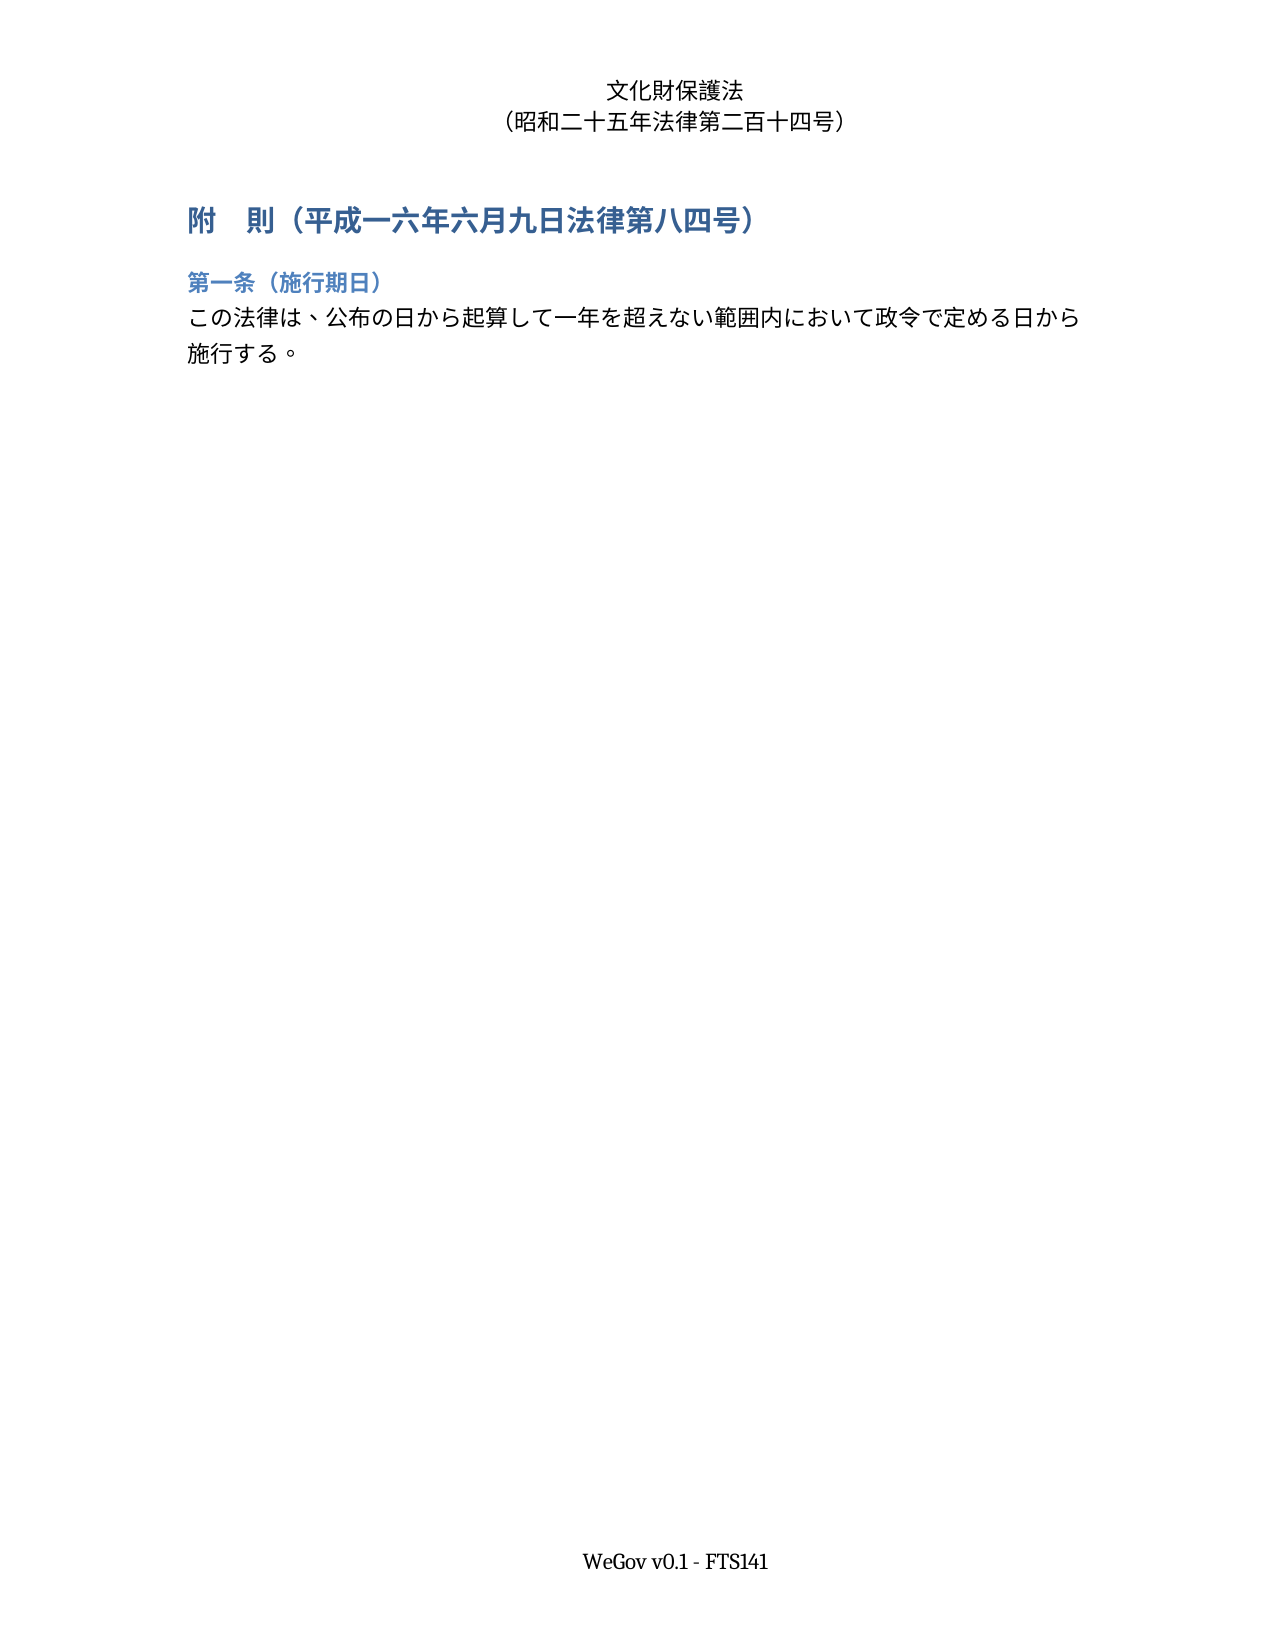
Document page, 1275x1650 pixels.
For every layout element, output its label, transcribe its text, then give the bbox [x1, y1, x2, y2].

text この法律は、公布の日から起算して一年を超えない範囲内において政令で定める日から施行する。 [187, 302, 1087, 369]
subtitle 第一条（施行期日） [187, 266, 1087, 298]
subtitle 附 則（平成一六年六月九日法律第八四号） [187, 200, 1087, 240]
